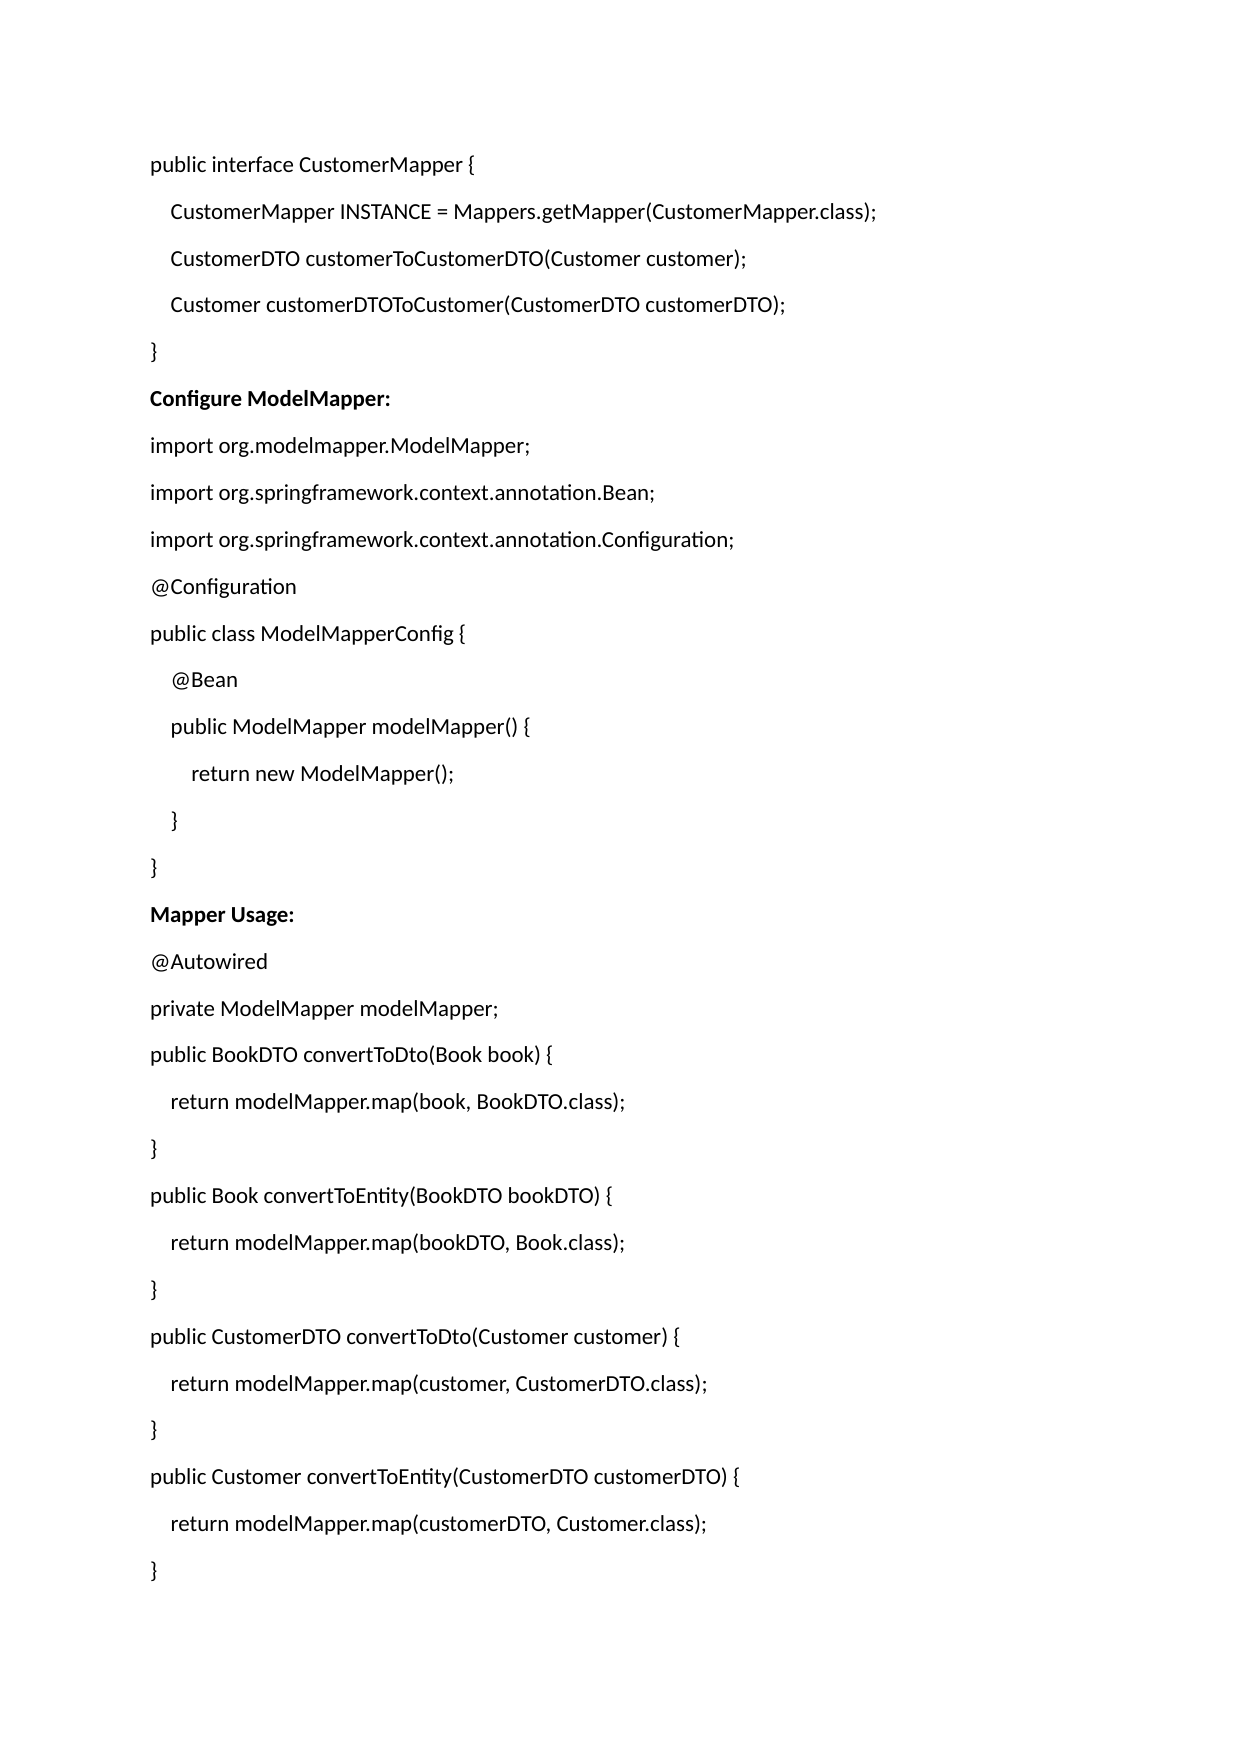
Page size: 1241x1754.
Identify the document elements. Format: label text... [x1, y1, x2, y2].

text public Book convertToEntity(BookDTO bookDTO) { [150, 1181, 1090, 1209]
text } [150, 1416, 1090, 1444]
text import org.springframework.context.annotation.Bean; [150, 478, 1090, 506]
text import org.springframework.context.annotation.Configuration; [150, 525, 1090, 553]
text return modelMapper.map(bookDTO, Book.class); [150, 1228, 1090, 1256]
text public class ModelMapperConfig { [150, 619, 1090, 647]
text } [150, 1275, 1090, 1303]
text Mapper Usage: [150, 900, 1090, 928]
text import org.modelmapper.ModelMapper; [150, 431, 1090, 459]
text } [150, 1134, 1090, 1162]
text public BookDTO convertToDto(Book book) { [150, 1041, 1090, 1069]
text private ModelMapper modelMapper; [150, 994, 1090, 1022]
text public interface CustomerMapper { [150, 150, 1090, 178]
text public CustomerDTO convertToDto(Customer customer) { [150, 1322, 1090, 1350]
text return modelMapper.map(customerDTO, Customer.class); [150, 1509, 1090, 1537]
text public ModelMapper modelMapper() { [150, 712, 1090, 741]
text } [150, 853, 1090, 881]
text return modelMapper.map(customer, CustomerDTO.class); [150, 1369, 1090, 1397]
text @Bean [150, 666, 1090, 694]
text Configure ModelMapper: [150, 384, 1090, 412]
text @Autowired [150, 947, 1090, 975]
text @Configuration [150, 572, 1090, 600]
text return modelMapper.map(book, BookDTO.class); [150, 1087, 1090, 1116]
text CustomerMapper INSTANCE = Mappers.getMapper(CustomerMapper.class); [150, 197, 1090, 225]
text } [150, 1556, 1090, 1584]
text } [150, 806, 1090, 834]
text public Customer convertToEntity(CustomerDTO customerDTO) { [150, 1462, 1090, 1491]
text } [150, 337, 1090, 366]
text return new ModelMapper(); [150, 759, 1090, 787]
text Customer customerDTOToCustomer(CustomerDTO customerDTO); [150, 291, 1090, 319]
text CustomerDTO customerToCustomerDTO(Customer customer); [150, 244, 1090, 272]
